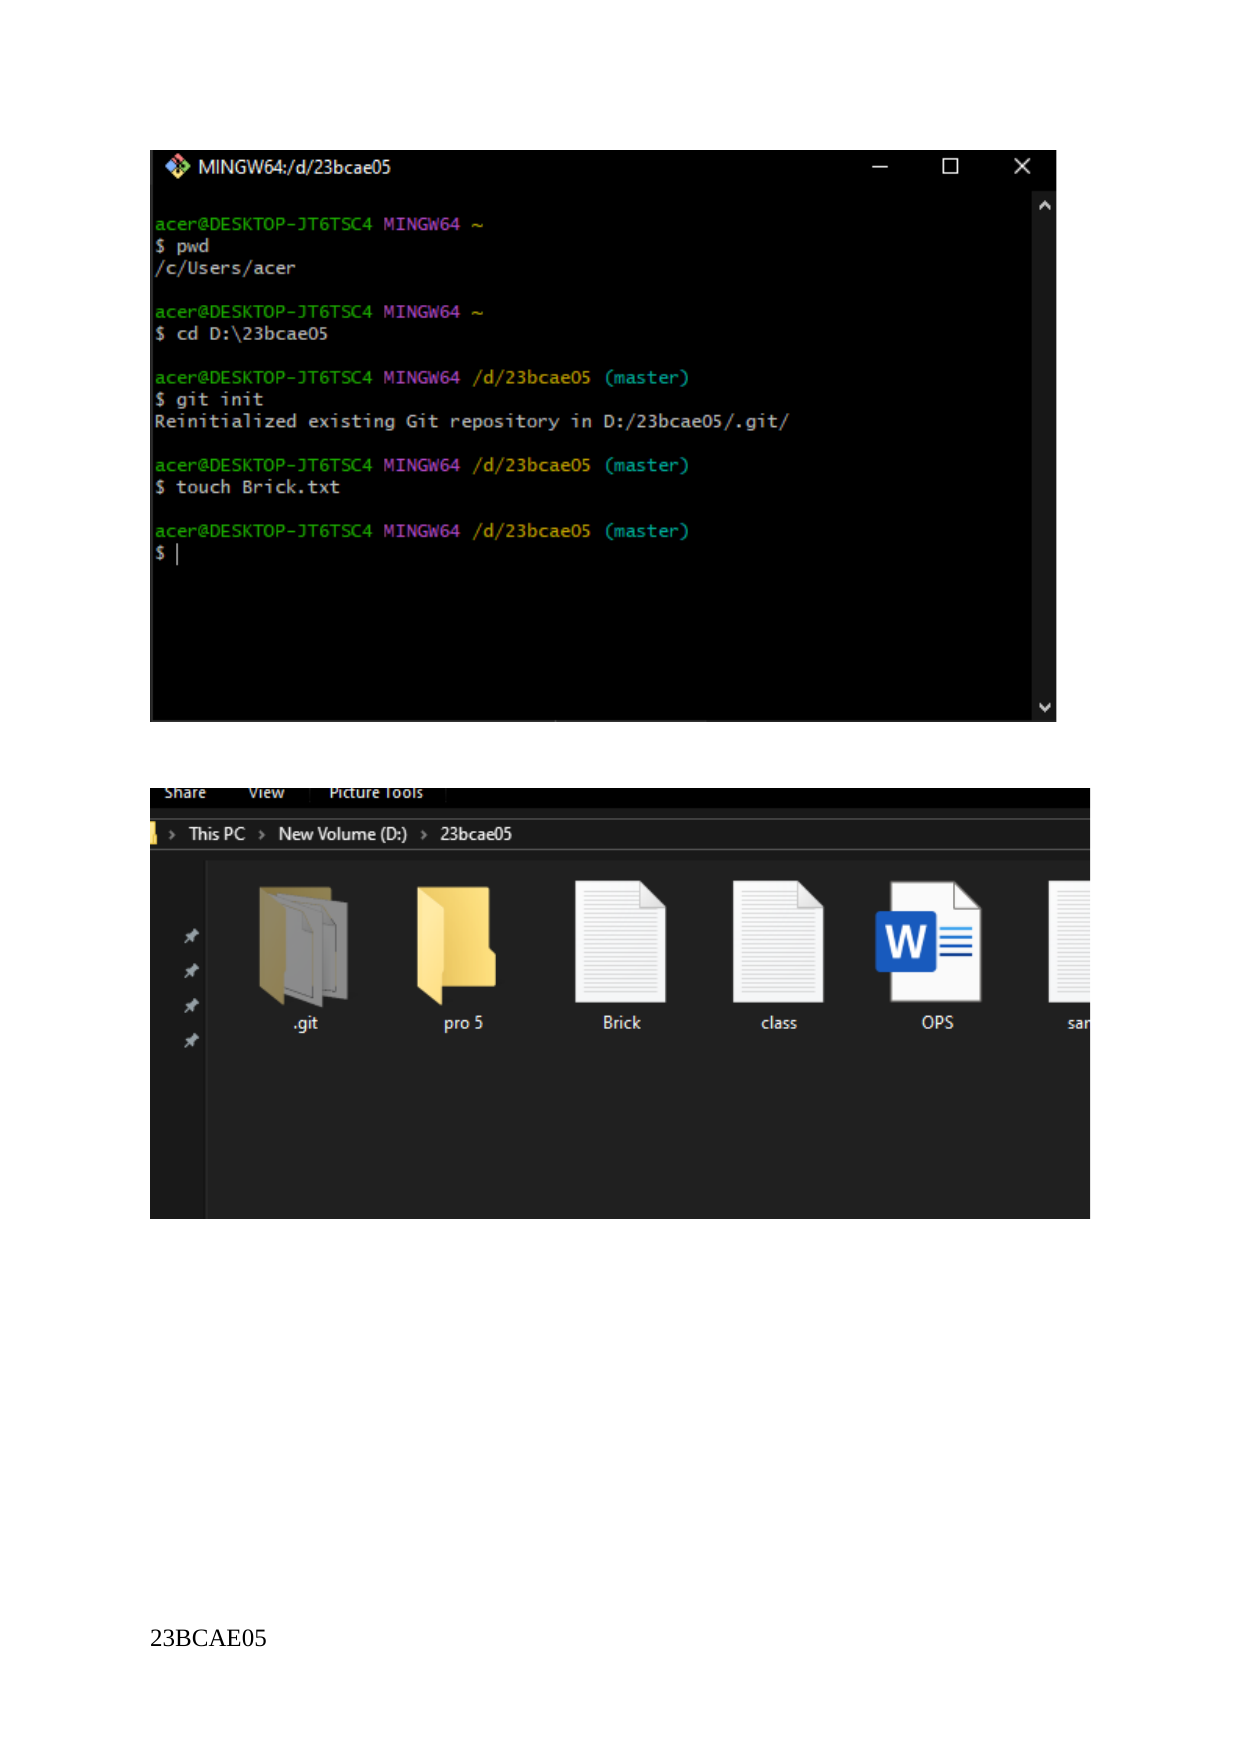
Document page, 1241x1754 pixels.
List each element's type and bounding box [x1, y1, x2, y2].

picture [150, 150, 1057, 722]
picture [150, 788, 1091, 1219]
